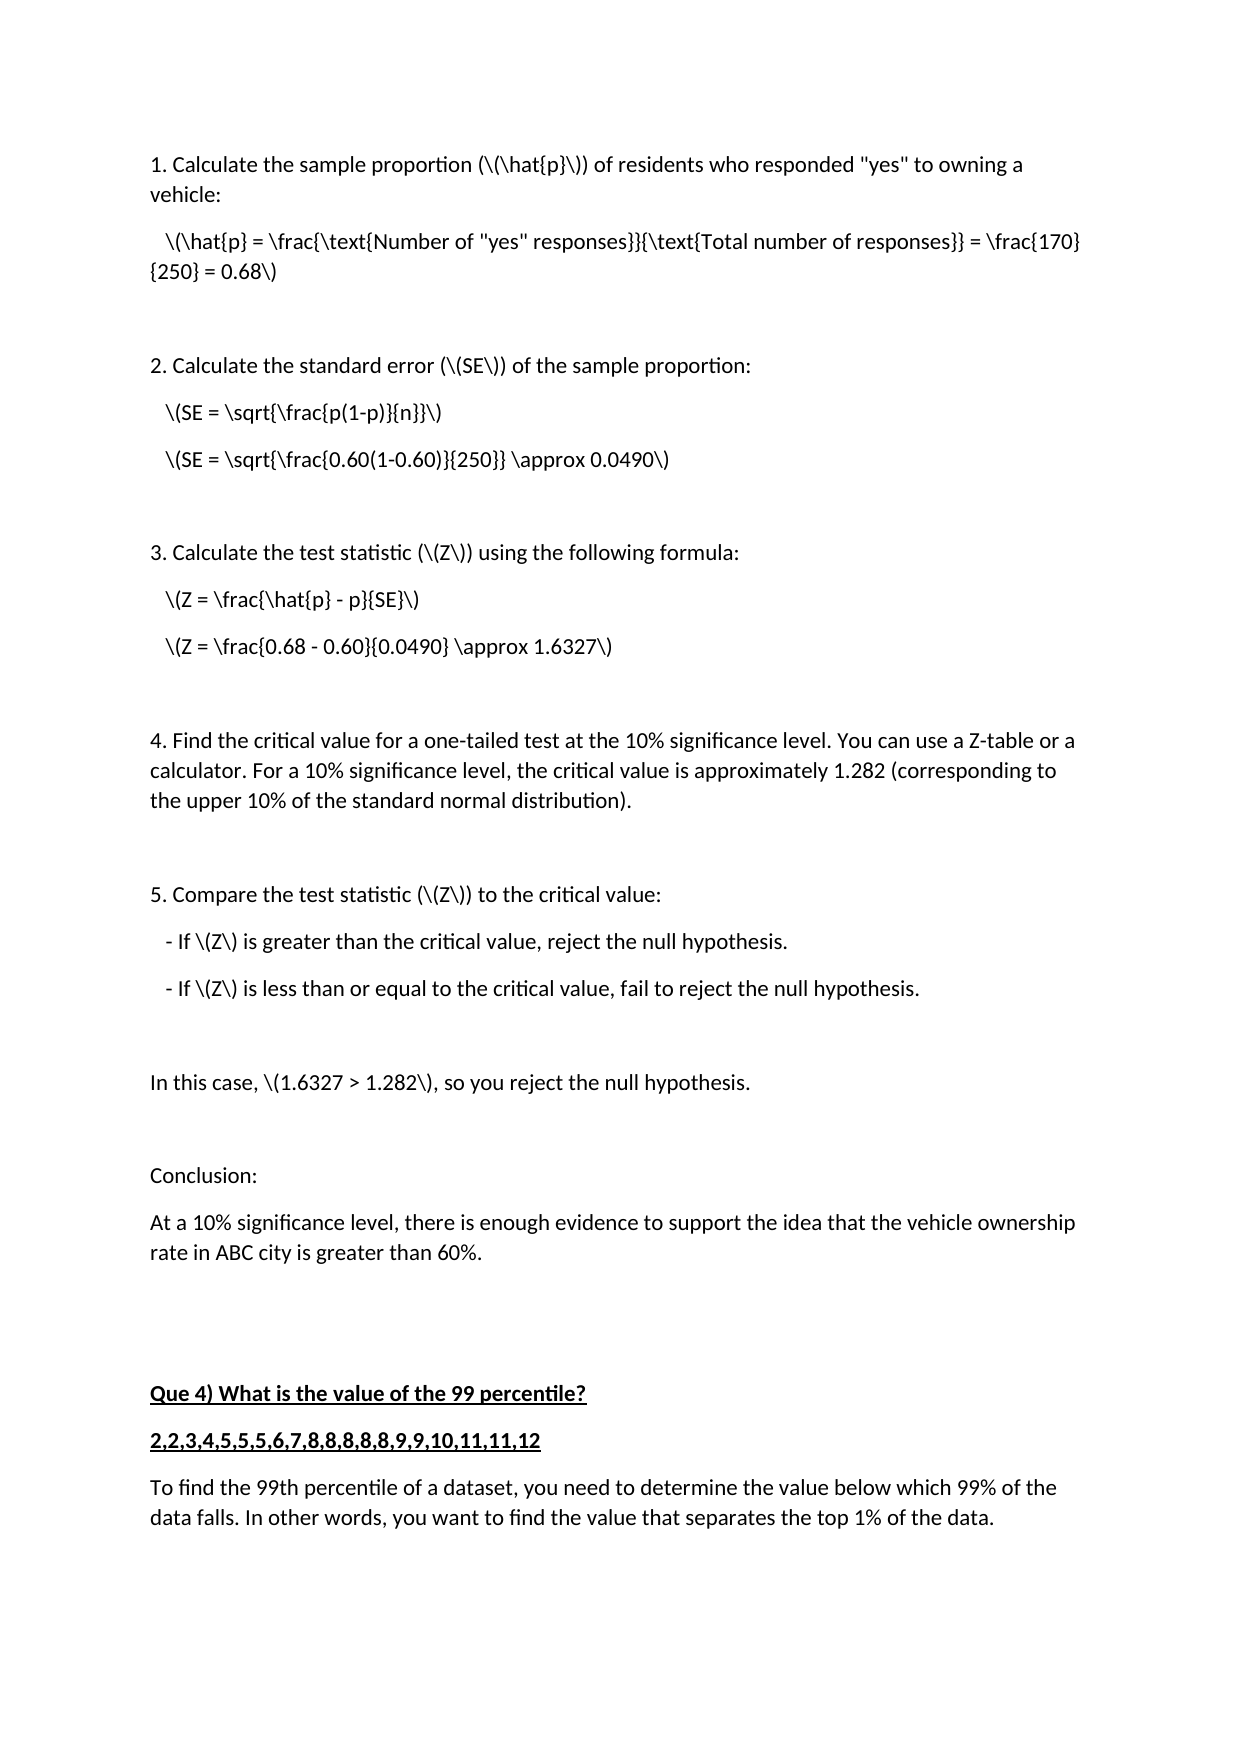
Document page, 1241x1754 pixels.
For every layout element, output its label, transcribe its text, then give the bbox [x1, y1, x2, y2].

text 5. Compare the test statistic (\(Z\)) to the critical value: [150, 880, 1090, 908]
text \(Z = \frac{0.68 - 0.60}{0.0490} \approx 1.6327\) [150, 632, 1090, 660]
text \(SE = \sqrt{\frac{0.60(1-0.60)}{250}} \approx 0.0490\) [150, 445, 1090, 473]
text To find the 99th percentile of a dataset, you need to determine the value below which 99% of the data falls. In other words, you want to find the value that separates the top 1% of the data. [150, 1473, 1090, 1531]
text At a 10% significance level, there is enough evidence to support the idea that the vehicle ownership rate in ABC city is greater than 60%. [150, 1208, 1090, 1267]
text 2,2,3,4,5,5,5,6,7,8,8,8,8,8,9,9,10,11,11,12 [150, 1426, 1090, 1454]
text - If \(Z\) is less than or equal to the critical value, fail to reject the null hypothesis. [150, 974, 1090, 1002]
text Conclusion: [150, 1161, 1090, 1189]
text \(SE = \sqrt{\frac{p(1-p)}{n}}\) [150, 398, 1090, 426]
text \(Z = \frac{\hat{p} - p}{SE}\) [150, 585, 1090, 613]
text 3. Calculate the test statistic (\(Z\)) using the following formula: [150, 538, 1090, 567]
text Que 4) What is the value of the 99 percentile? [150, 1379, 1090, 1407]
text \(\hat{p} = \frac{\text{Number of "yes" responses}}{\text{Total number of responses}} = \frac{170}{250} = 0.68\) [150, 227, 1090, 285]
text 1. Calculate the sample proportion (\(\hat{p}\)) of residents who responded "yes" to owning a vehicle: [150, 150, 1090, 208]
text - If \(Z\) is greater than the critical value, reject the null hypothesis. [150, 927, 1090, 955]
text 2. Calculate the standard error (\(SE\)) of the sample proportion: [150, 351, 1090, 379]
text 4. Find the critical value for a one-tailed test at the 10% significance level. You can use a Z-table or a calculator. For a 10% significance level, the critical value is approximately 1.282 (corresponding to the upper 10% of the standard normal distribution). [150, 726, 1090, 814]
text In this case, \(1.6327 > 1.282\), so you reject the null hypothesis. [150, 1068, 1090, 1096]
